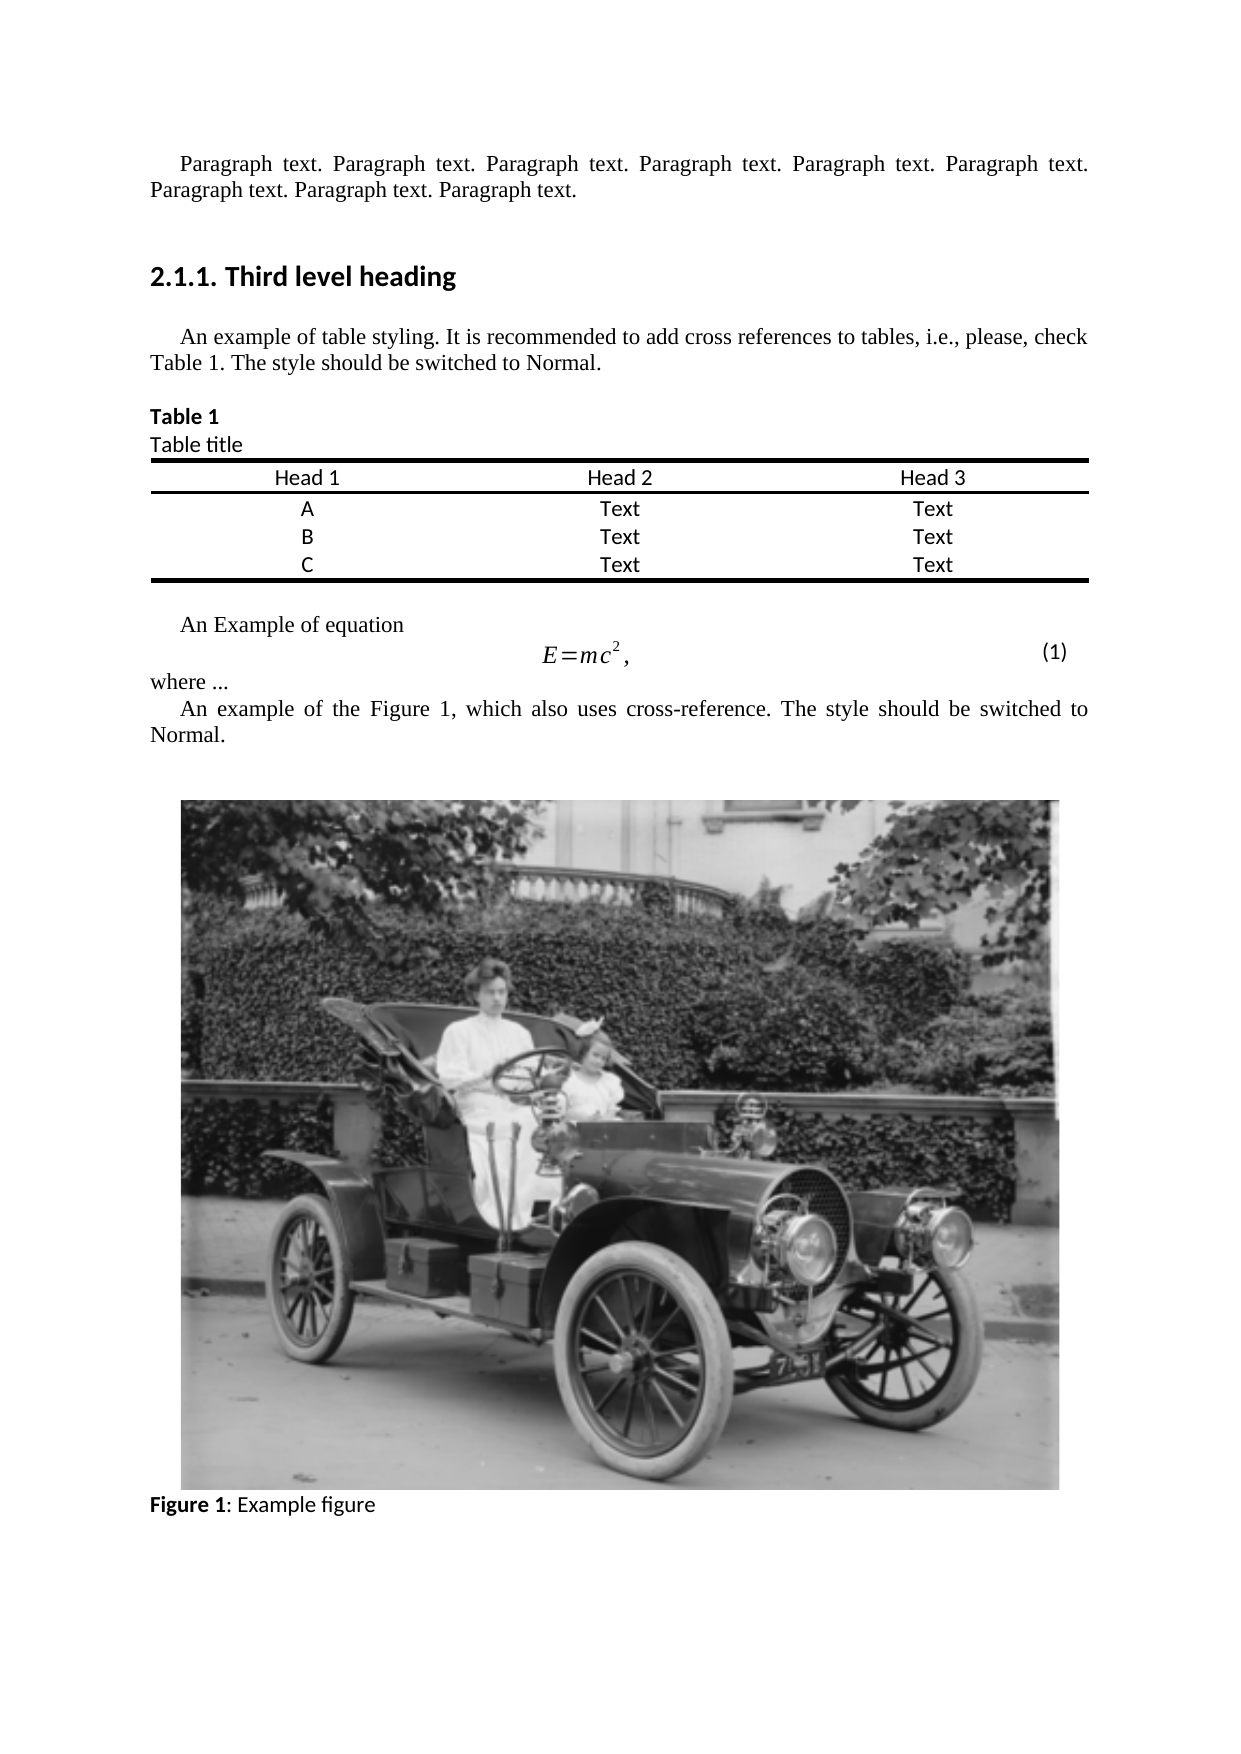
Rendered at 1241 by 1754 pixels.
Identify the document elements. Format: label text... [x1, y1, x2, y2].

text Figure 1: Example figure [150, 1490, 1090, 1518]
subtitle Third level heading [150, 258, 1090, 294]
table_cell Text [776, 494, 1089, 522]
table_header [150, 637, 1021, 668]
text An example of the Figure 1, which also uses cross-reference. The style should be switched to Normal. [150, 694, 1090, 747]
text An Example of equation [150, 611, 1090, 637]
table_cell A [151, 494, 464, 522]
text where ... [150, 668, 1090, 694]
table_cell Text [776, 522, 1089, 550]
table_cell Text [464, 550, 776, 578]
table_cell Text [464, 522, 776, 550]
table_cell Text [464, 494, 776, 522]
table_header Head 1 [151, 463, 464, 491]
text An example of table styling. It is recommended to add cross references to tables, i.e., please, check Table 1. The style should be switched to Normal. [150, 323, 1090, 376]
table_cell B [151, 522, 464, 550]
text Table title [150, 430, 1090, 458]
text Table 1 [150, 402, 1090, 430]
picture [180, 800, 1060, 1490]
table_cell C [151, 550, 464, 578]
table_cell Text [776, 550, 1089, 578]
table_header (1) [1021, 637, 1088, 668]
text Paragraph text. Paragraph text. Paragraph text. Paragraph text. Paragraph text. Paragraph text. Paragraph text. Paragraph text. Paragraph text. [150, 150, 1090, 203]
table_header Head 2 [464, 463, 776, 491]
table_header Head 3 [776, 463, 1089, 491]
